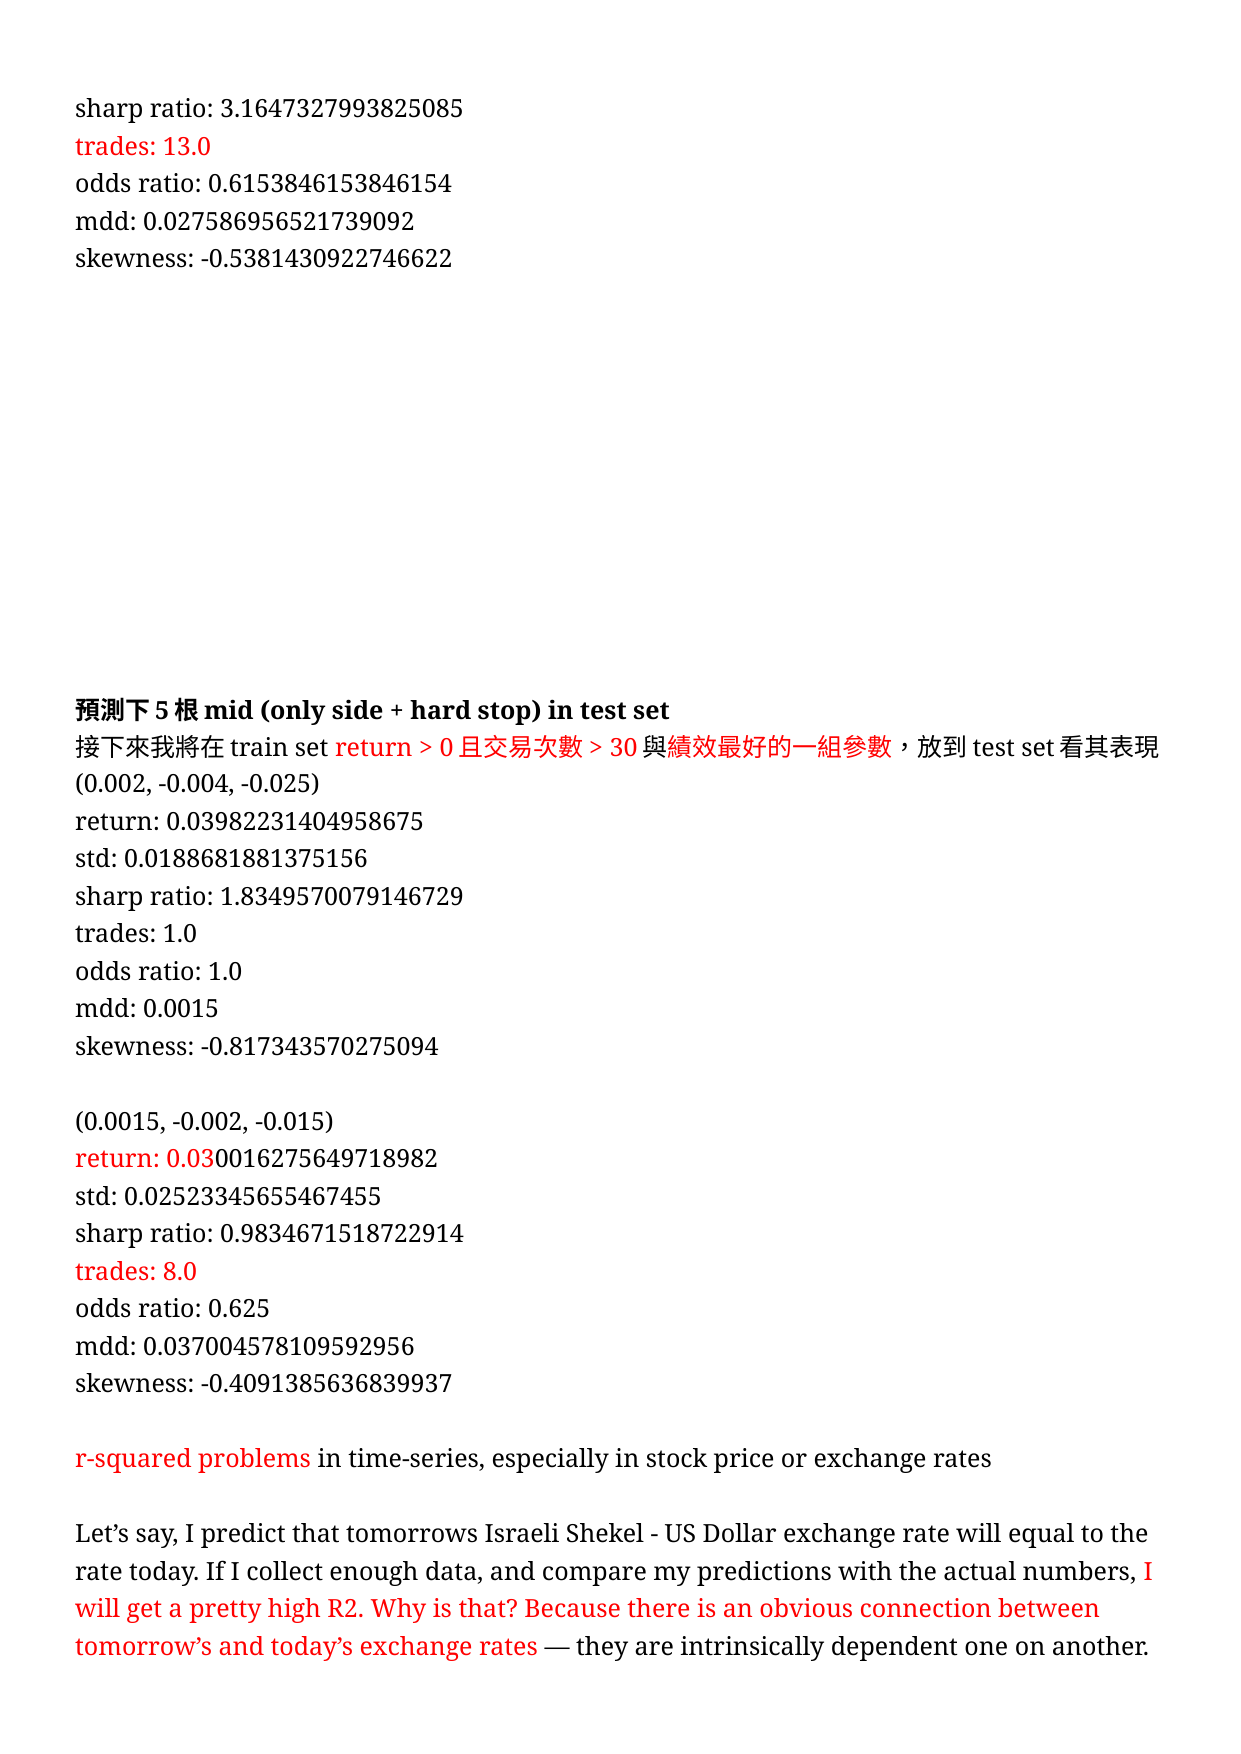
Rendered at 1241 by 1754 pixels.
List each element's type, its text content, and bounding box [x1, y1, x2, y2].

text trades: 8.0 [75, 1252, 1165, 1289]
text (0.0015, -0.002, -0.015) [75, 1102, 1165, 1139]
text std: 0.02523345655467455 [75, 1177, 1165, 1214]
text (0.002, -0.004, -0.025) [75, 764, 1165, 802]
text r-squared problems in time-series, especially in stock price or exchange rates [75, 1439, 1165, 1477]
text sharp ratio: 0.9834671518722914 [75, 1214, 1165, 1252]
text 接下來我將在train set return > 0且交易次數 > 30與績效最好的一組參數，放到test set看其表現 [75, 727, 1165, 764]
text odds ratio: 0.625 [75, 1289, 1165, 1327]
text 預測下5根mid (only side + hard stop) in test set [75, 689, 1165, 727]
text mdd: 0.0015 [75, 989, 1165, 1027]
text odds ratio: 0.6153846153846154 [75, 164, 1165, 202]
text return: 0.030016275649718982 [75, 1139, 1165, 1177]
text trades: 1.0 [75, 914, 1165, 952]
text sharp ratio: 3.1647327993825085 [75, 89, 1165, 127]
text trades: 13.0 [75, 127, 1165, 164]
text odds ratio: 1.0 [75, 952, 1165, 989]
text mdd: 0.037004578109592956 [75, 1327, 1165, 1364]
text mdd: 0.027586956521739092 [75, 202, 1165, 239]
text return: 0.03982231404958675 [75, 802, 1165, 839]
text skewness: -0.5381430922746622 [75, 239, 1165, 277]
text skewness: -0.817343570275094 [75, 1027, 1165, 1064]
text std: 0.0188681881375156 [75, 839, 1165, 877]
text sharp ratio: 1.8349570079146729 [75, 877, 1165, 914]
text skewness: -0.4091385636839937 [75, 1364, 1165, 1402]
text Let’s say, I predict that tomorrows Israeli Shekel - US Dollar exchange rate will equal to the rate today. If I collect enough data, and compare my predictions with the actual numbers, I will get a pretty high R2. Why is that? Because there is an obvious connection between tomorrow’s and today’s exchange rates — they are intrinsically dependent one on another. [75, 1514, 1165, 1664]
